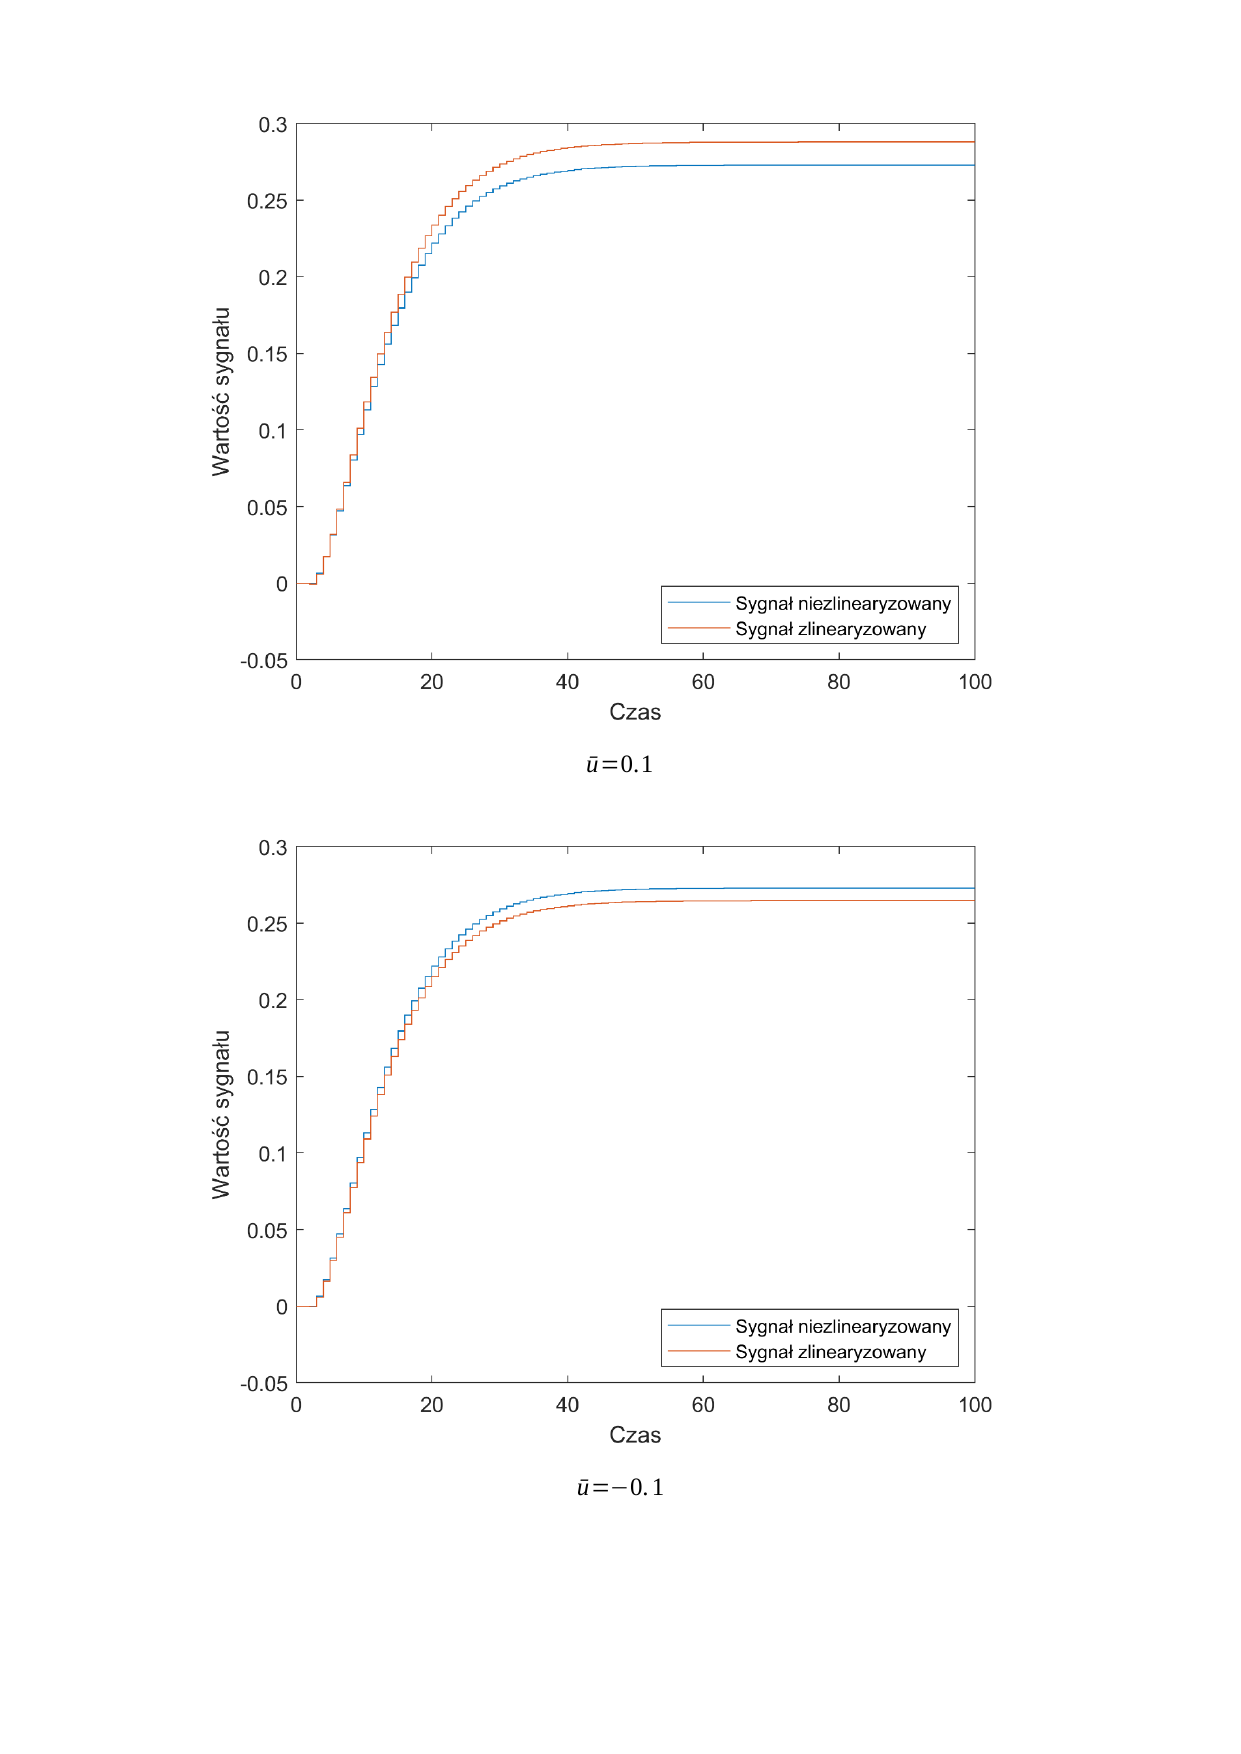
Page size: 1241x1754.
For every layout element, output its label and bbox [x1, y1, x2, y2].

picture [182, 797, 1058, 1455]
picture [182, 75, 1058, 732]
